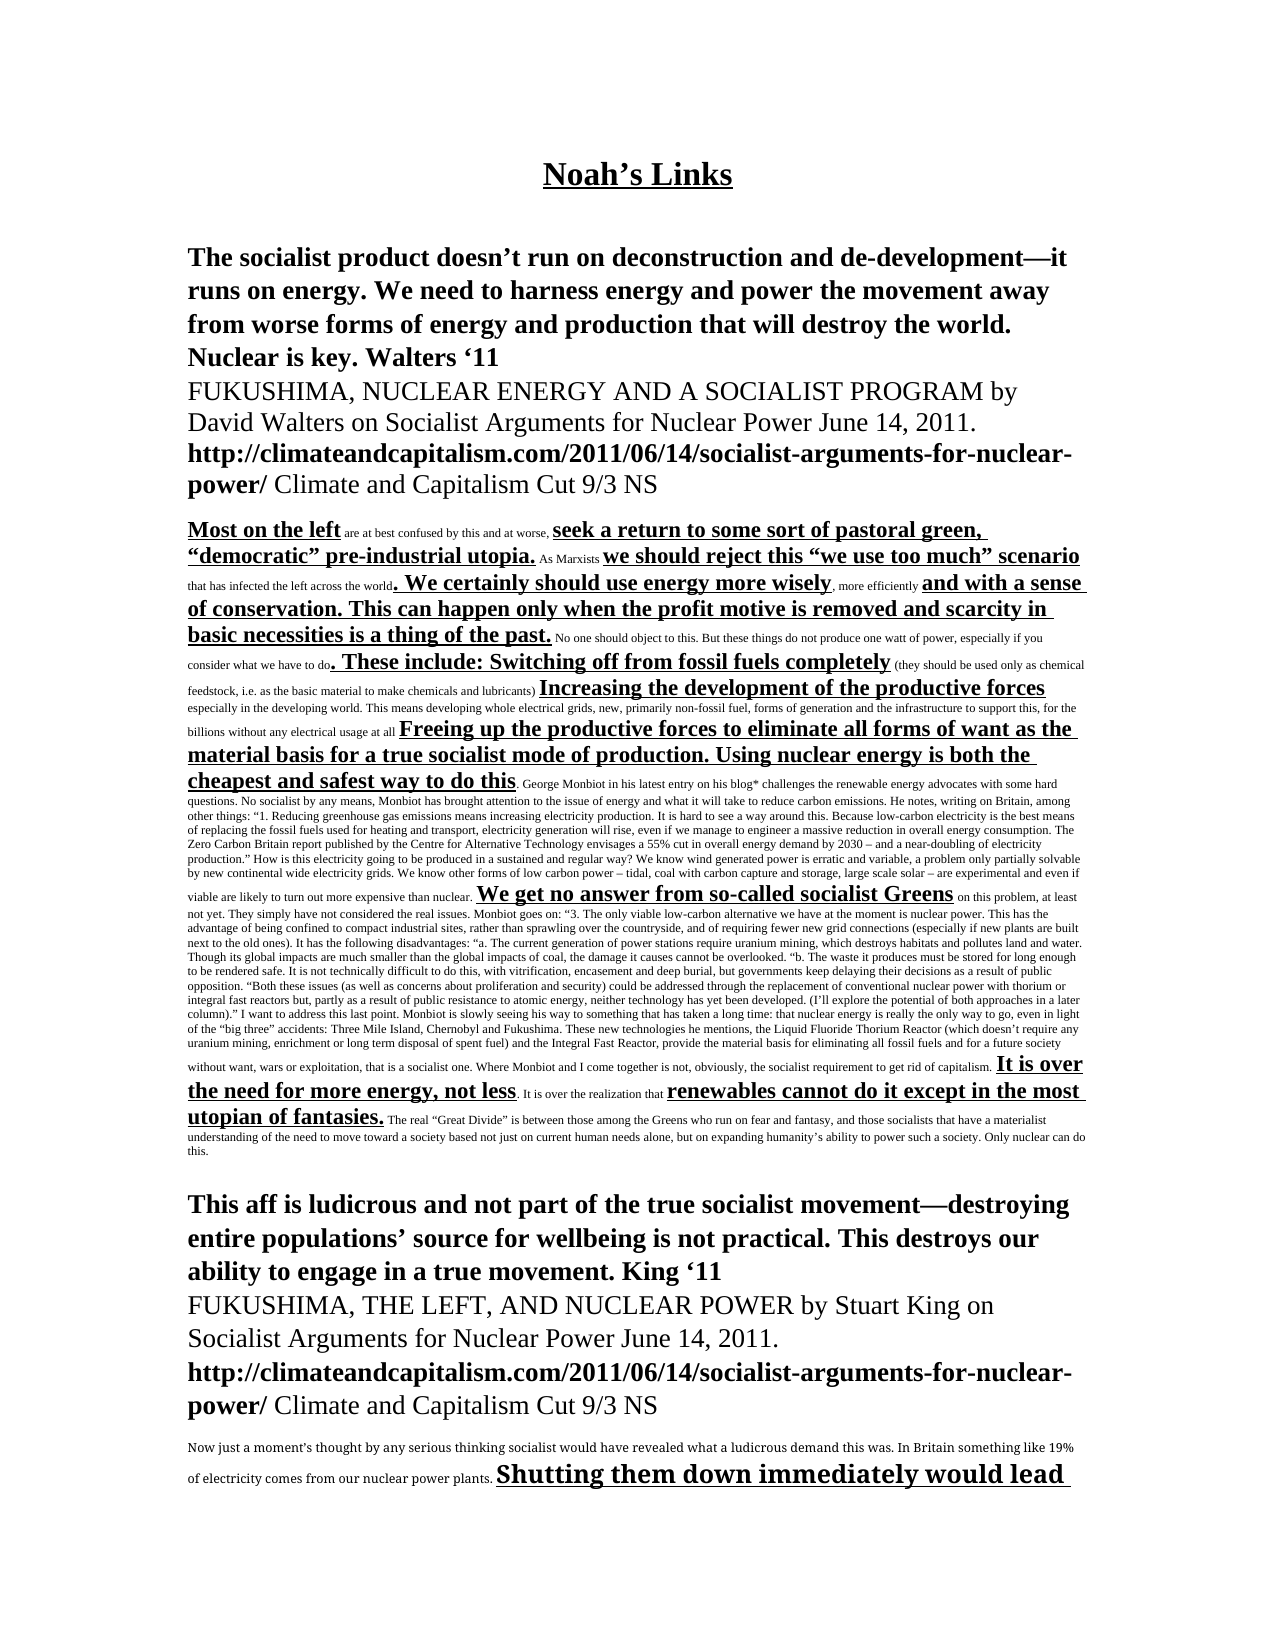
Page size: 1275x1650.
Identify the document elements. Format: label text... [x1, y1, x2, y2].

text Most on the left are at best confused by this and at worse, seek a return to some sort of pastoral green, “democratic” pre-industrial utopia. As Marxists we should reject this “we use too much” scenario that has infected the left across the world. We certainly should use energy more wisely, more efficiently and with a sense of conservation. This can happen only when the profit motive is removed and scarcity in basic necessities is a thing of the past. No one should object to this. But these things do not produce one watt of power, especially if you consider what we have to do. These include: Switching off from fossil fuels completely (they should be used only as chemical feedstock, i.e. as the basic material to make chemicals and lubricants) Increasing the development of the productive forces especially in the developing world. This means developing whole electrical grids, new, primarily non-fossil fuel, forms of generation and the infrastructure to support this, for the billions without any electrical usage at all Freeing up the productive forces to eliminate all forms of want as the material basis for a true socialist mode of production. Using nuclear energy is both the cheapest and safest way to do this. George Monbiot in his latest entry on his blog* challenges the renewable energy advocates with some hard questions. No socialist by any means, Monbiot has brought attention to the issue of energy and what it will take to reduce carbon emissions. He notes, writing on Britain, among other things: “1. Reducing greenhouse gas emissions means increasing electricity production. It is hard to see a way around this. Because low-carbon electricity is the best means of replacing the fossil fuels used for heating and transport, electricity generation will rise, even if we manage to engineer a massive reduction in overall energy consumption. The Zero Carbon Britain report published by the Centre for Alternative Technology envisages a 55% cut in overall energy demand by 2030 – and a near-doubling of electricity production.” How is this electricity going to be produced in a sustained and regular way? We know wind generated power is erratic and variable, a problem only partially solvable by new continental wide electricity grids. We know other forms of low carbon power – tidal, coal with carbon capture and storage, large scale solar – are experimental and even if viable are likely to turn out more expensive than nuclear. We get no answer from so-called socialist Greens on this problem, at least not yet. They simply have not considered the real issues. Monbiot goes on: “3. The only viable low-carbon alternative we have at the moment is nuclear power. This has the advantage of being confined to compact industrial sites, rather than sprawling over the countryside, and of requiring fewer new grid connections (especially if new plants are built next to the old ones). It has the following disadvantages: “a. The current generation of power stations require uranium mining, which destroys habitats and pollutes land and water. Though its global impacts are much smaller than the global impacts of coal, the damage it causes cannot be overlooked. “b. The waste it produces must be stored for long enough to be rendered safe. It is not technically difficult to do this, with vitrification, encasement and deep burial, but governments keep delaying their decisions as a result of public opposition. “Both these issues (as well as concerns about proliferation and security) could be addressed through the replacement of conventional nuclear power with thorium or integral fast reactors but, partly as a result of public resistance to atomic energy, neither technology has yet been developed. (I’ll explore the potential of both approaches in a later column).” I want to address this last point. Monbiot is slowly seeing his way to something that has taken a long time: that nuclear energy is really the only way to go, even in light of the “big three” accidents: Three Mile Island, Chernobyl and Fukushima. These new technologies he mentions, the Liquid Fluoride Thorium Reactor (which doesn’t require any uranium mining, enrichment or long term disposal of spent fuel) and the Integral Fast Reactor, provide the material basis for eliminating all fossil fuels and for a future society without want, wars or exploitation, that is a socialist one. Where Monbiot and I come together is not, obviously, the socialist requirement to get rid of capitalism. It is over the need for more energy, not less. It is over the realization that renewables cannot do it except in the most utopian of fantasies. The real “Great Divide” is between those among the Greens who run on fear and fantasy, and those socialists that have a materialist understanding of the need to move toward a society based not just on current human needs alone, but on expanding humanity’s ability to power such a society. Only nuclear can do this. [187, 516, 1087, 1158]
subtitle The socialist product doesn’t run on deconstruction and de-development—it runs on energy. We need to harness energy and power the movement away from worse forms of energy and production that will destroy the world. Nuclear is key. Walters ‘11 [187, 241, 1087, 372]
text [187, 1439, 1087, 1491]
subtitle Noah’s Links [187, 154, 1087, 192]
subtitle This aff is ludicrous and not part of the true socialist movement—destroying entire populations’ source for wellbeing is not practical. This destroys our ability to engage in a true movement. King ‘11 [187, 1188, 1087, 1286]
text FUKUSHIMA, THE LEFT, AND NUCLEAR POWER by Stuart King on Socialist Arguments for Nuclear Power June 14, 2011. http://climateandcapitalism.com/2011/06/14/socialist-arguments-for-nuclear-power/ Climate and Capitalism Cut 9/3 NS [187, 1289, 1087, 1421]
text FUKUSHIMA, NUCLEAR ENERGY AND A SOCIALIST PROGRAM by David Walters on Socialist Arguments for Nuclear Power June 14, 2011. http://climateandcapitalism.com/2011/06/14/socialist-arguments-for-nuclear-power/ Climate and Capitalism Cut 9/3 NS [187, 375, 1087, 499]
